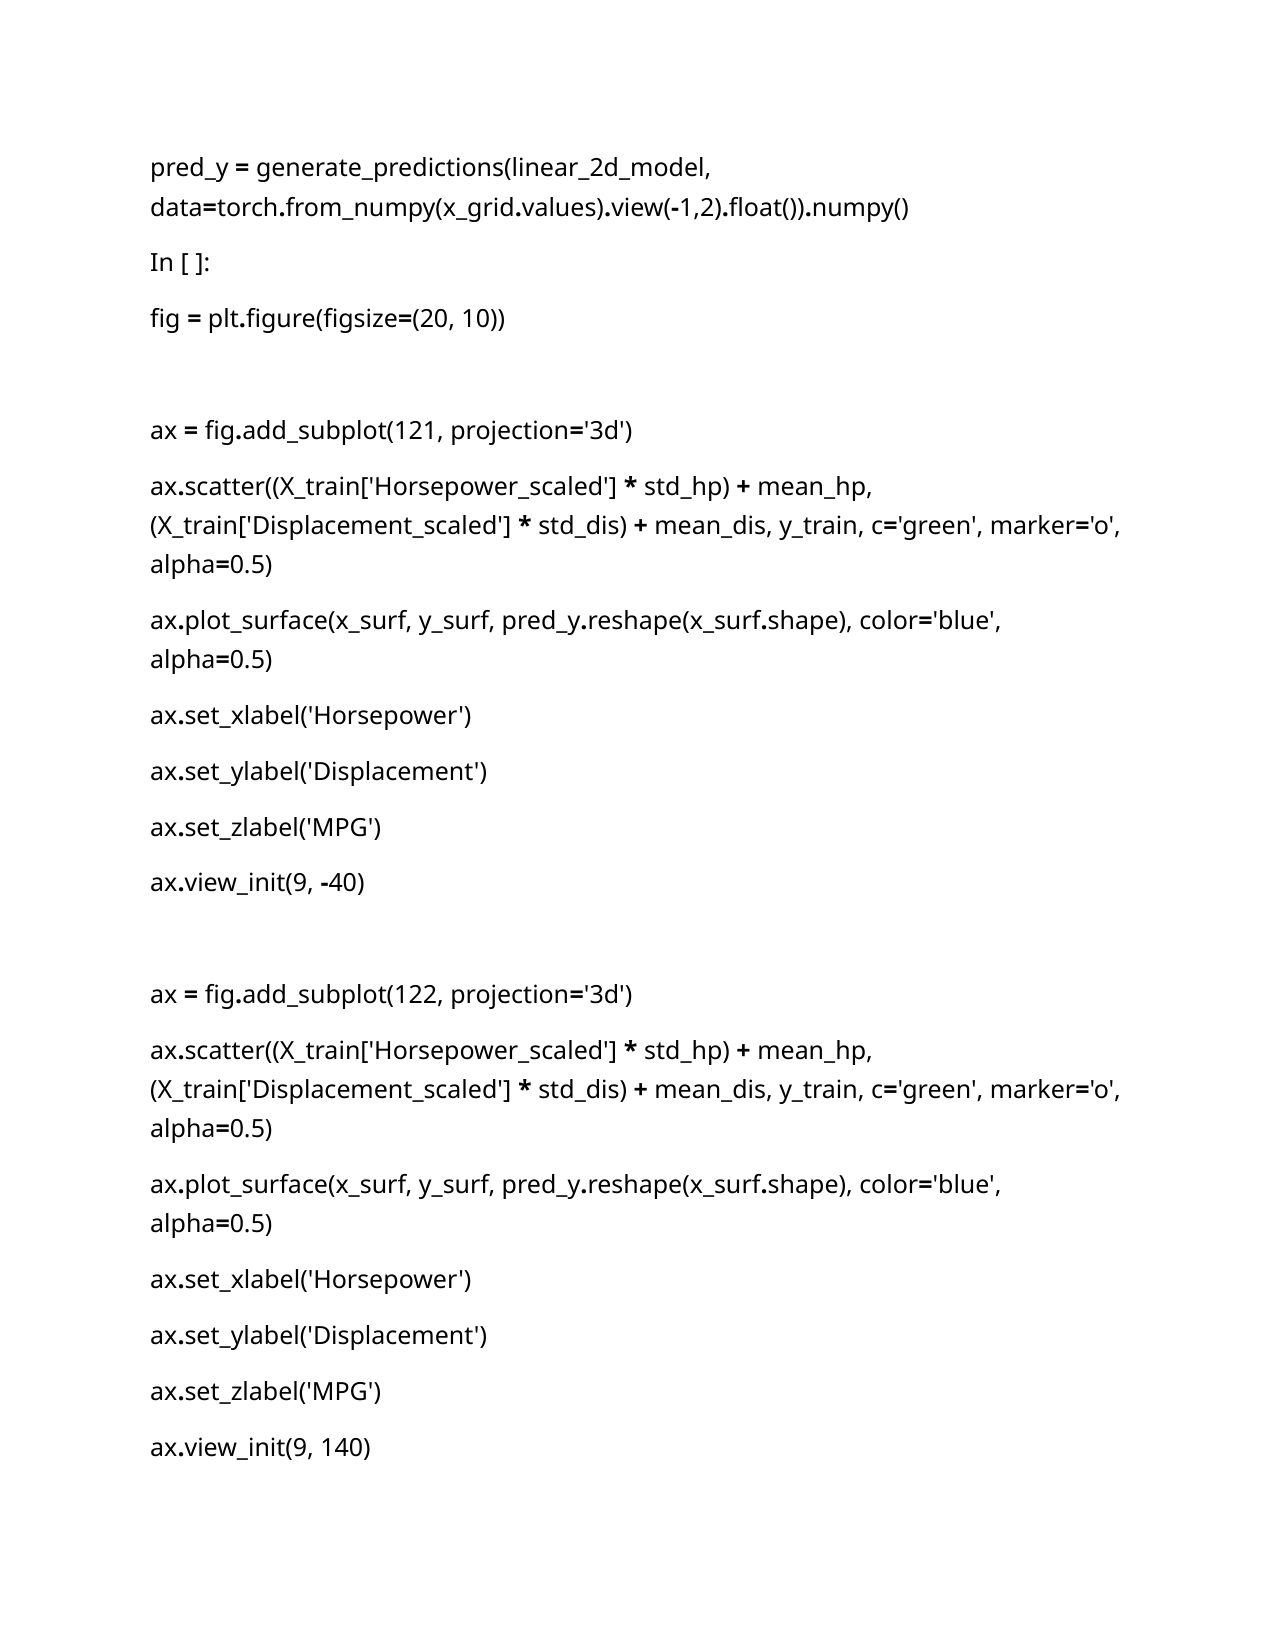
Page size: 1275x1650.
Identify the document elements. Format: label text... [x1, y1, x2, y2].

text ax.view_init(9, -40) [150, 865, 1125, 899]
text ax.scatter((X_train['Horsepower_scaled'] * std_hp) + mean_hp, (X_train['Displacement_scaled'] * std_dis) + mean_dis, y_train, c='green', marker='o', alpha=0.5) [150, 468, 1125, 581]
text ax.plot_surface(x_surf, y_surf, pred_y.reshape(x_surf.shape), color='blue', alpha=0.5) [150, 1167, 1125, 1240]
text ax.plot_surface(x_surf, y_surf, pred_y.reshape(x_surf.shape), color='blue', alpha=0.5) [150, 602, 1125, 676]
text ax.set_zlabel('MPG') [150, 809, 1125, 843]
text pred_y = generate_predictions(linear_2d_model, data=torch.from_numpy(x_grid.values).view(-1,2).float()).numpy() [150, 150, 1125, 223]
text ax = fig.add_subplot(122, projection='3d') [150, 977, 1125, 1011]
text ax.set_zlabel('MPG') [150, 1373, 1125, 1407]
text ax.view_init(9, 140) [150, 1429, 1125, 1463]
text ax.scatter((X_train['Horsepower_scaled'] * std_hp) + mean_hp, (X_train['Displacement_scaled'] * std_dis) + mean_dis, y_train, c='green', marker='o', alpha=0.5) [150, 1032, 1125, 1145]
text ax.set_ylabel('Displacement') [150, 753, 1125, 787]
text In [ ]: [150, 245, 1125, 279]
text ax.set_ylabel('Displacement') [150, 1317, 1125, 1352]
text ax.set_xlabel('Horsepower') [150, 1262, 1125, 1296]
text fig = plt.figure(figsize=(20, 10)) [150, 301, 1125, 335]
text ax.set_xlabel('Horsepower') [150, 697, 1125, 732]
text ax = fig.add_subplot(121, projection='3d') [150, 412, 1125, 447]
